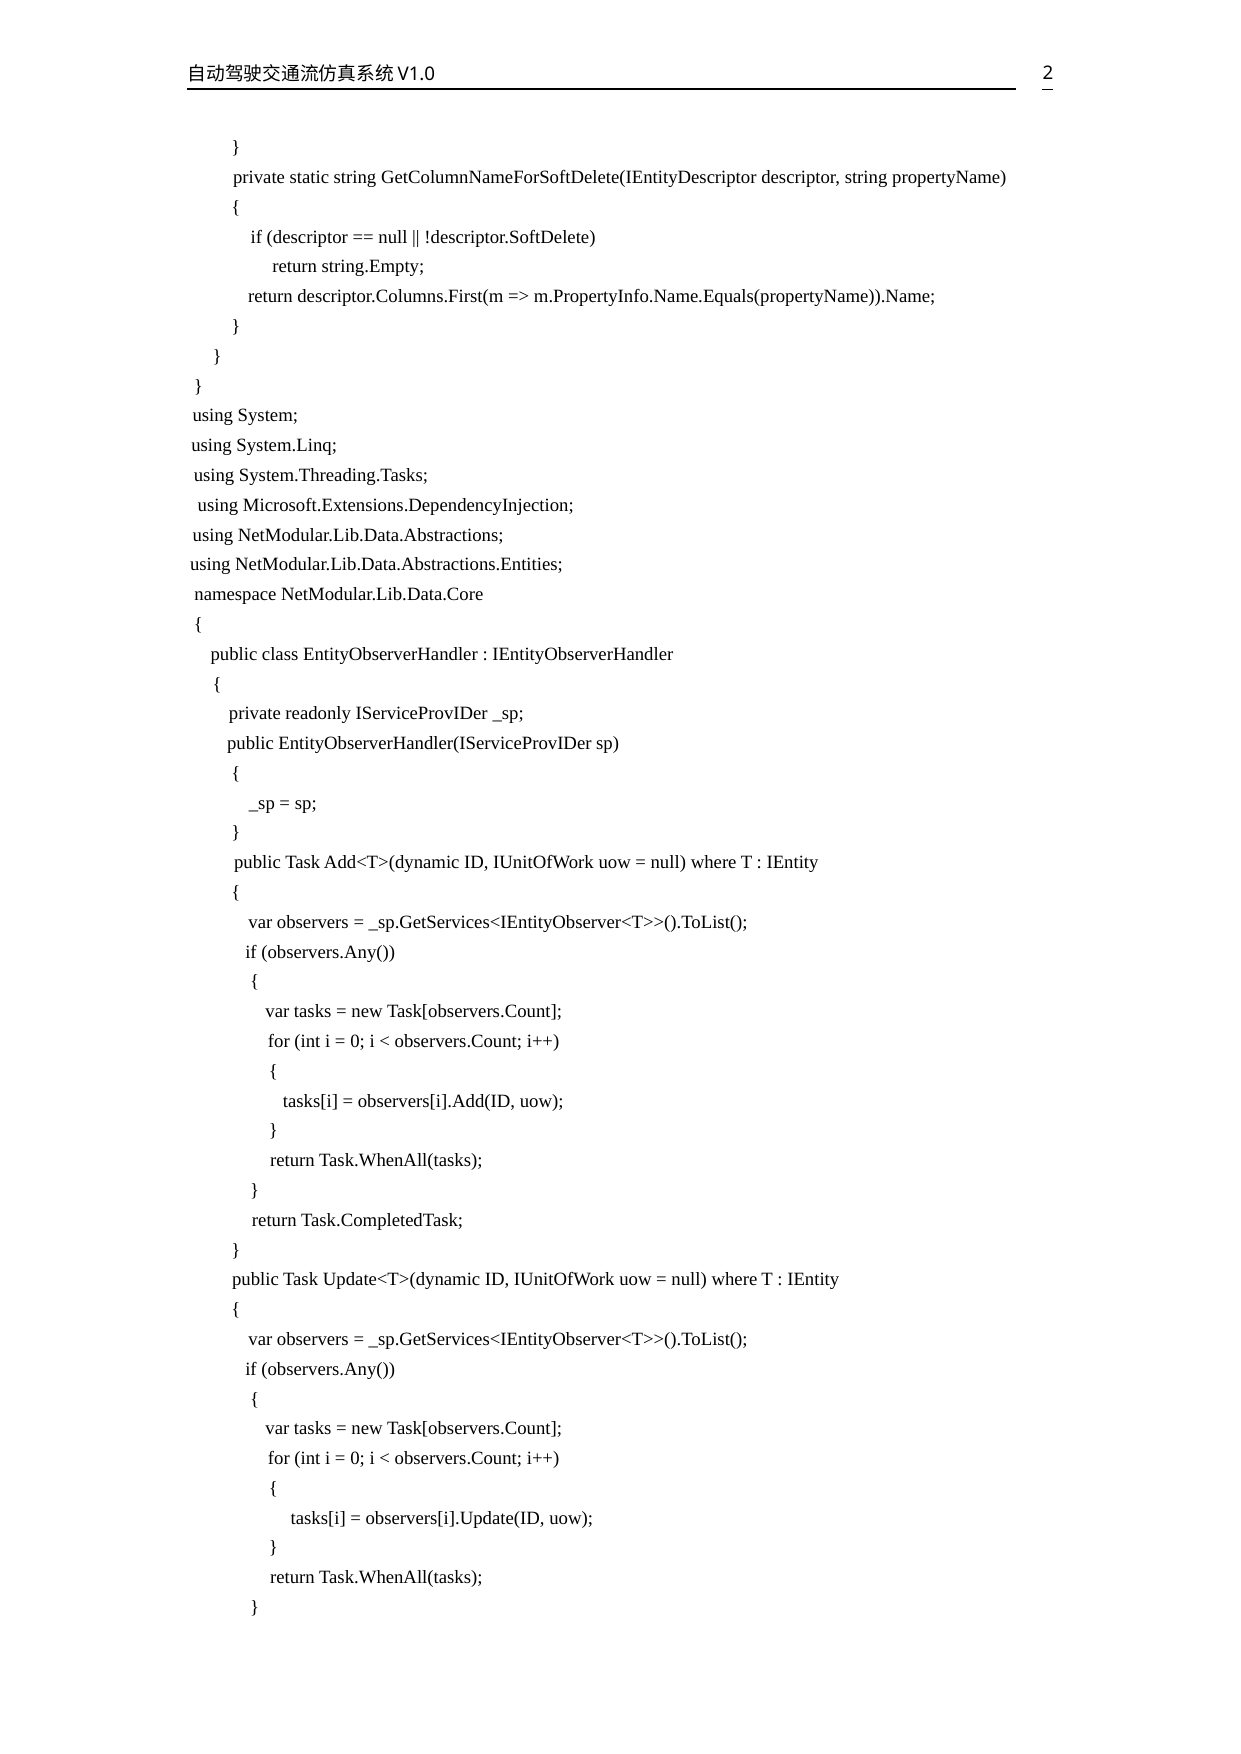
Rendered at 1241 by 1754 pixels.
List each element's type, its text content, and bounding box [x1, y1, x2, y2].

text var observers = _sp.GetServices<IEntityObserver<T>>().ToList(); [189, 907, 1051, 937]
text } [189, 1234, 1051, 1264]
text return Task.WhenAll(tasks); [189, 1145, 1051, 1175]
text } [189, 341, 1051, 371]
text public Task Update<T>(dynamic ID, IUnitOfWork uow = null) where T : IEntity [189, 1264, 1051, 1294]
text { [189, 668, 1051, 698]
text _sp = sp; [189, 788, 1051, 817]
text } [189, 1115, 1051, 1145]
text public Task Add<T>(dynamic ID, IUnitOfWork uow = null) where T : IEntity [189, 847, 1051, 877]
text { [189, 1473, 1051, 1503]
text using NetModular.Lib.Data.Abstractions; [189, 519, 1051, 549]
text var tasks = new Task[observers.Count]; [189, 1413, 1051, 1443]
text using Microsoft.Extensions.DependencyInjection; [189, 490, 1051, 519]
text for (int i = 0; i < observers.Count; i++) [189, 1443, 1051, 1473]
text return string.Empty; [189, 251, 1051, 281]
text using System; [189, 400, 1051, 430]
text { [189, 758, 1051, 788]
text tasks[i] = observers[i].Update(ID, uow); [189, 1503, 1051, 1532]
text if (observers.Any()) [189, 937, 1051, 966]
text private static string GetColumnNameForSoftDelete(IEntityDescriptor descriptor, string propertyName) [189, 162, 1051, 192]
text using System.Threading.Tasks; [189, 460, 1051, 490]
text var observers = _sp.GetServices<IEntityObserver<T>>().ToList(); [189, 1324, 1051, 1354]
text } [189, 1175, 1051, 1205]
text { [189, 192, 1051, 222]
text } [189, 1532, 1051, 1562]
text public EntityObserverHandler(IServiceProvIDer sp) [189, 728, 1051, 758]
text private readonly IServiceProvIDer _sp; [189, 698, 1051, 728]
text { [189, 1294, 1051, 1324]
text return Task.CompletedTask; [189, 1205, 1051, 1234]
text { [189, 966, 1051, 996]
text using NetModular.Lib.Data.Abstractions.Entities; [189, 549, 1051, 579]
text if (observers.Any()) [189, 1354, 1051, 1383]
text } [189, 132, 1051, 162]
text using System.Linq; [189, 430, 1051, 460]
text tasks[i] = observers[i].Add(ID, uow); [189, 1086, 1051, 1115]
text } [189, 817, 1051, 847]
text return descriptor.Columns.First(m => m.PropertyInfo.Name.Equals(propertyName)).Name; [189, 281, 1051, 311]
text for (int i = 0; i < observers.Count; i++) [189, 1026, 1051, 1056]
text if (descriptor == null || !descriptor.SoftDelete) [189, 222, 1051, 251]
text namespace NetModular.Lib.Data.Core [189, 579, 1051, 609]
text { [189, 1056, 1051, 1086]
text var tasks = new Task[observers.Count]; [189, 996, 1051, 1026]
text } [189, 1592, 1051, 1622]
text return Task.WhenAll(tasks); [189, 1562, 1051, 1592]
text public class EntityObserverHandler : IEntityObserverHandler [189, 639, 1051, 668]
text { [189, 609, 1051, 639]
text { [189, 1383, 1051, 1413]
text { [189, 877, 1051, 907]
text } [189, 311, 1051, 341]
text } [189, 371, 1051, 400]
